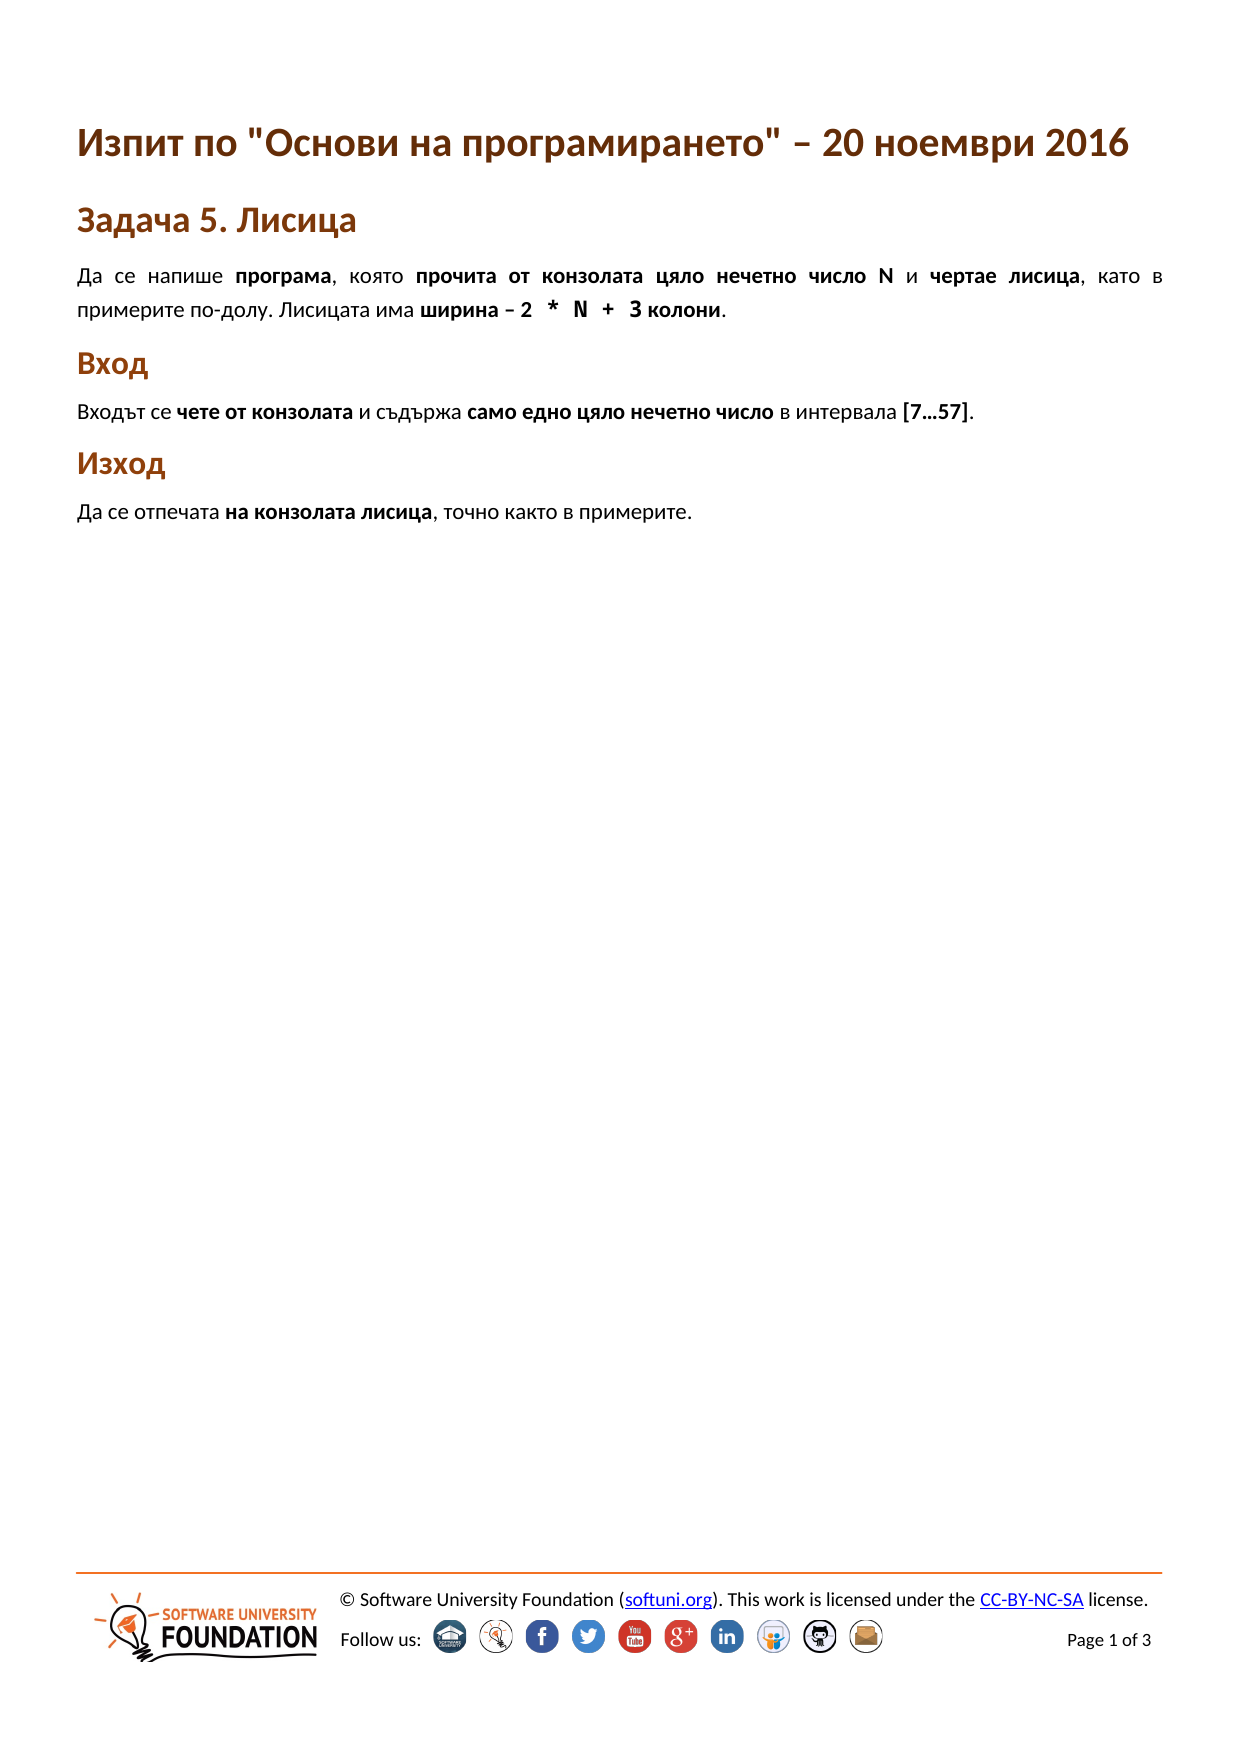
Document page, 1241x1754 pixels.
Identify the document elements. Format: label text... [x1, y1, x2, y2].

text Входът се чете от конзолата и съдържа само едно цяло нечетно число в интервала [7…57]. [77, 397, 1163, 425]
subtitle Вход [77, 342, 1163, 383]
subtitle Задача 5. Лисица [77, 196, 1163, 241]
picture [433, 1620, 467, 1653]
picture [803, 1620, 837, 1653]
subtitle Изпит по "Основи на програмирането" – 20 ноември 2016 [77, 116, 1163, 167]
text Да се отпечата на конзолата лисица, точно както в примерите. [77, 497, 1163, 525]
picture [664, 1620, 698, 1653]
picture [93, 1592, 317, 1662]
picture [710, 1620, 744, 1653]
picture [849, 1620, 883, 1653]
subtitle Изход [77, 442, 1163, 482]
picture [525, 1620, 559, 1653]
picture [618, 1620, 652, 1653]
subtitle Да се напише програма, която прочита от конзолата цяло нечетно число N и чертае лисица, като в примерите по-долу. Лисицата има ширина – 2 * N + 3 колони. [77, 261, 1163, 325]
picture [479, 1620, 513, 1653]
picture [572, 1620, 605, 1653]
picture [757, 1620, 790, 1653]
